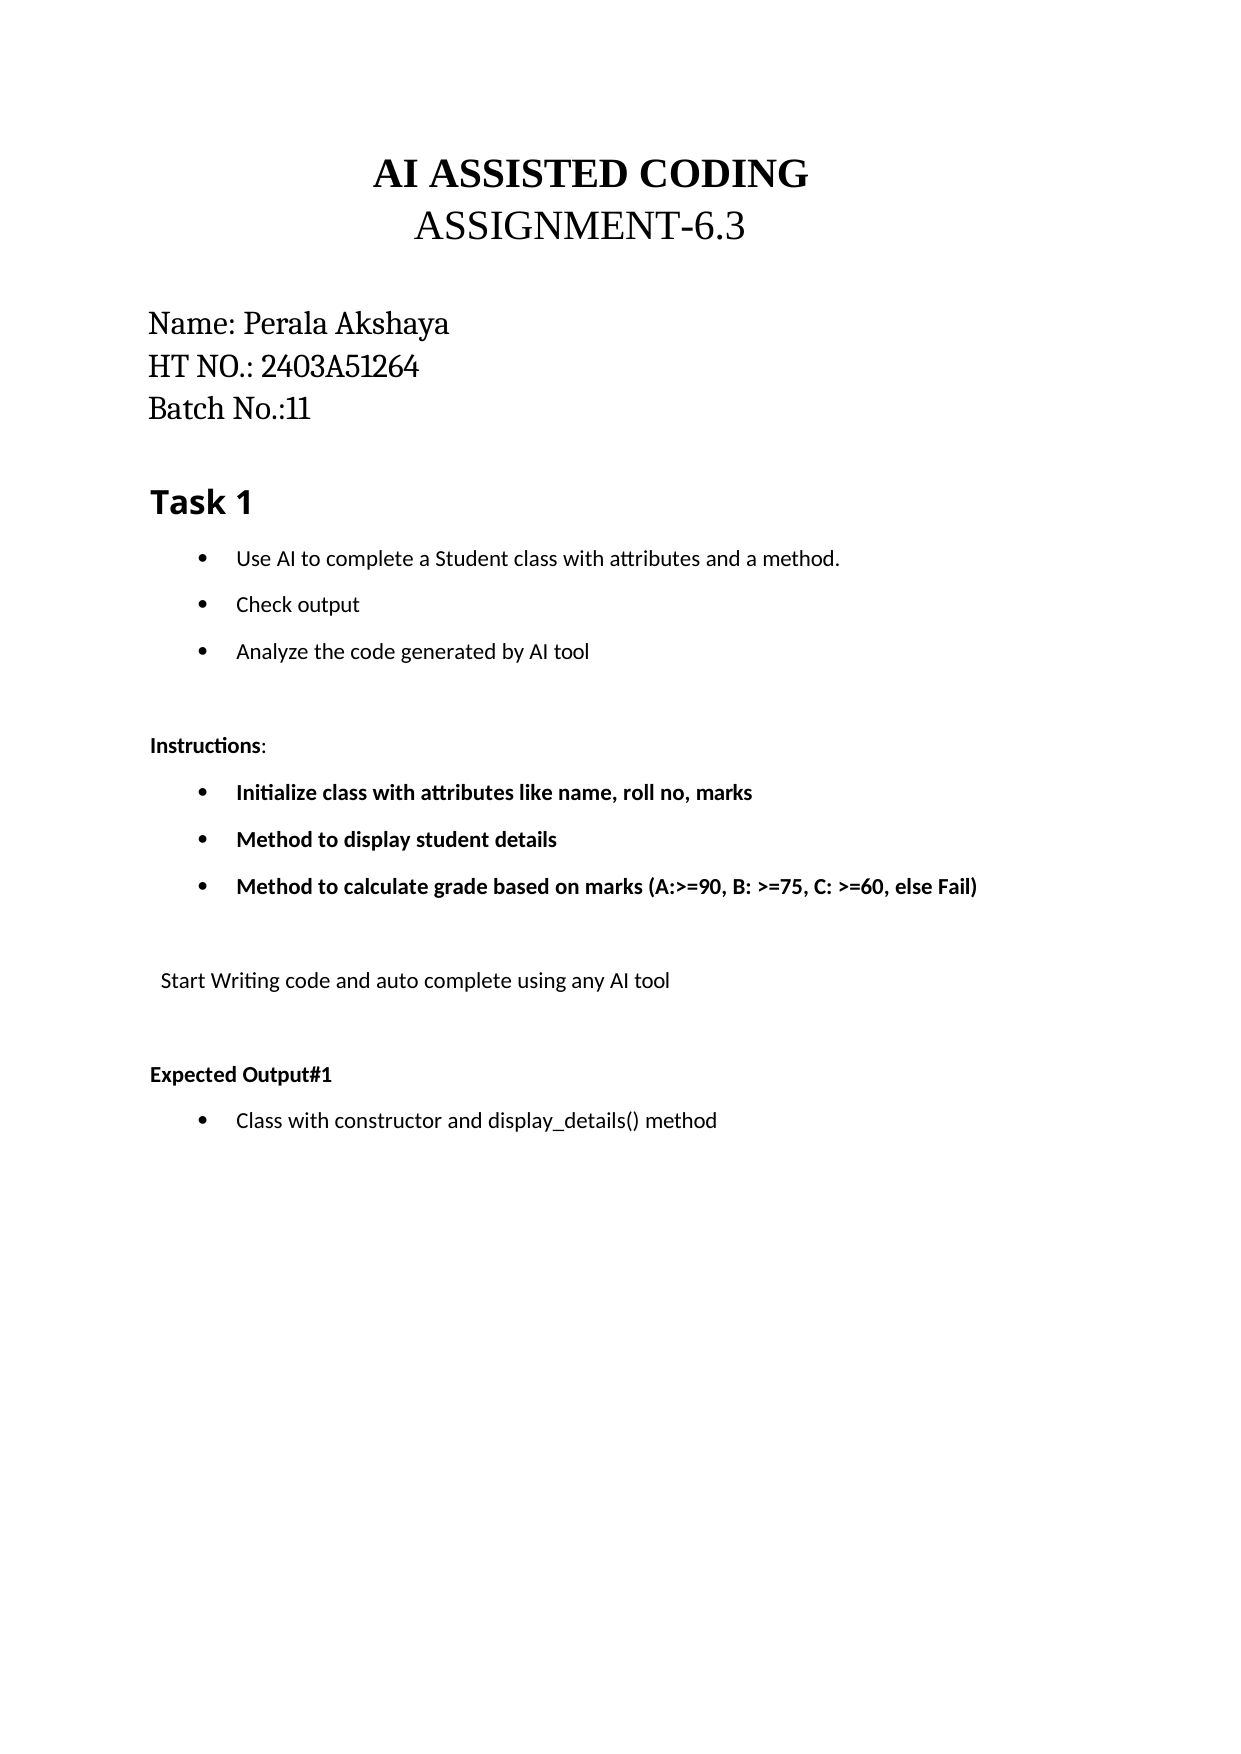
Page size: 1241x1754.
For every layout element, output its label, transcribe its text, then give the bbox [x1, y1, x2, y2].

text AI ASSISTED CODING [298, 148, 1196, 196]
text ASSIGNMENT-6.3 [298, 200, 1196, 248]
text HT NO.: 2403A51264 [148, 347, 1196, 386]
list Check output [199, 591, 1196, 618]
text Start Writing code and auto complete using any AI tool [161, 966, 1196, 994]
list Analyze the code generated by AI tool [199, 637, 1196, 665]
text Batch No.:11 [148, 390, 1196, 428]
text Name: Perala Akshaya [148, 304, 1196, 343]
list Method to display student details [199, 825, 1196, 853]
list Method to calculate grade based on marks (A:>=90, B: >=75, C: >=60, else Fail) [199, 872, 1196, 900]
list Initialize class with attributes like name, roll no, marks [199, 778, 1196, 806]
list Class with constructor and display_details() method [199, 1107, 1196, 1134]
text Expected Output#1 [150, 1060, 1196, 1088]
text Instructions: [150, 731, 1196, 759]
list Use AI to complete a Student class with attributes and a method. [199, 544, 1196, 572]
text Task 1 [150, 479, 1196, 524]
